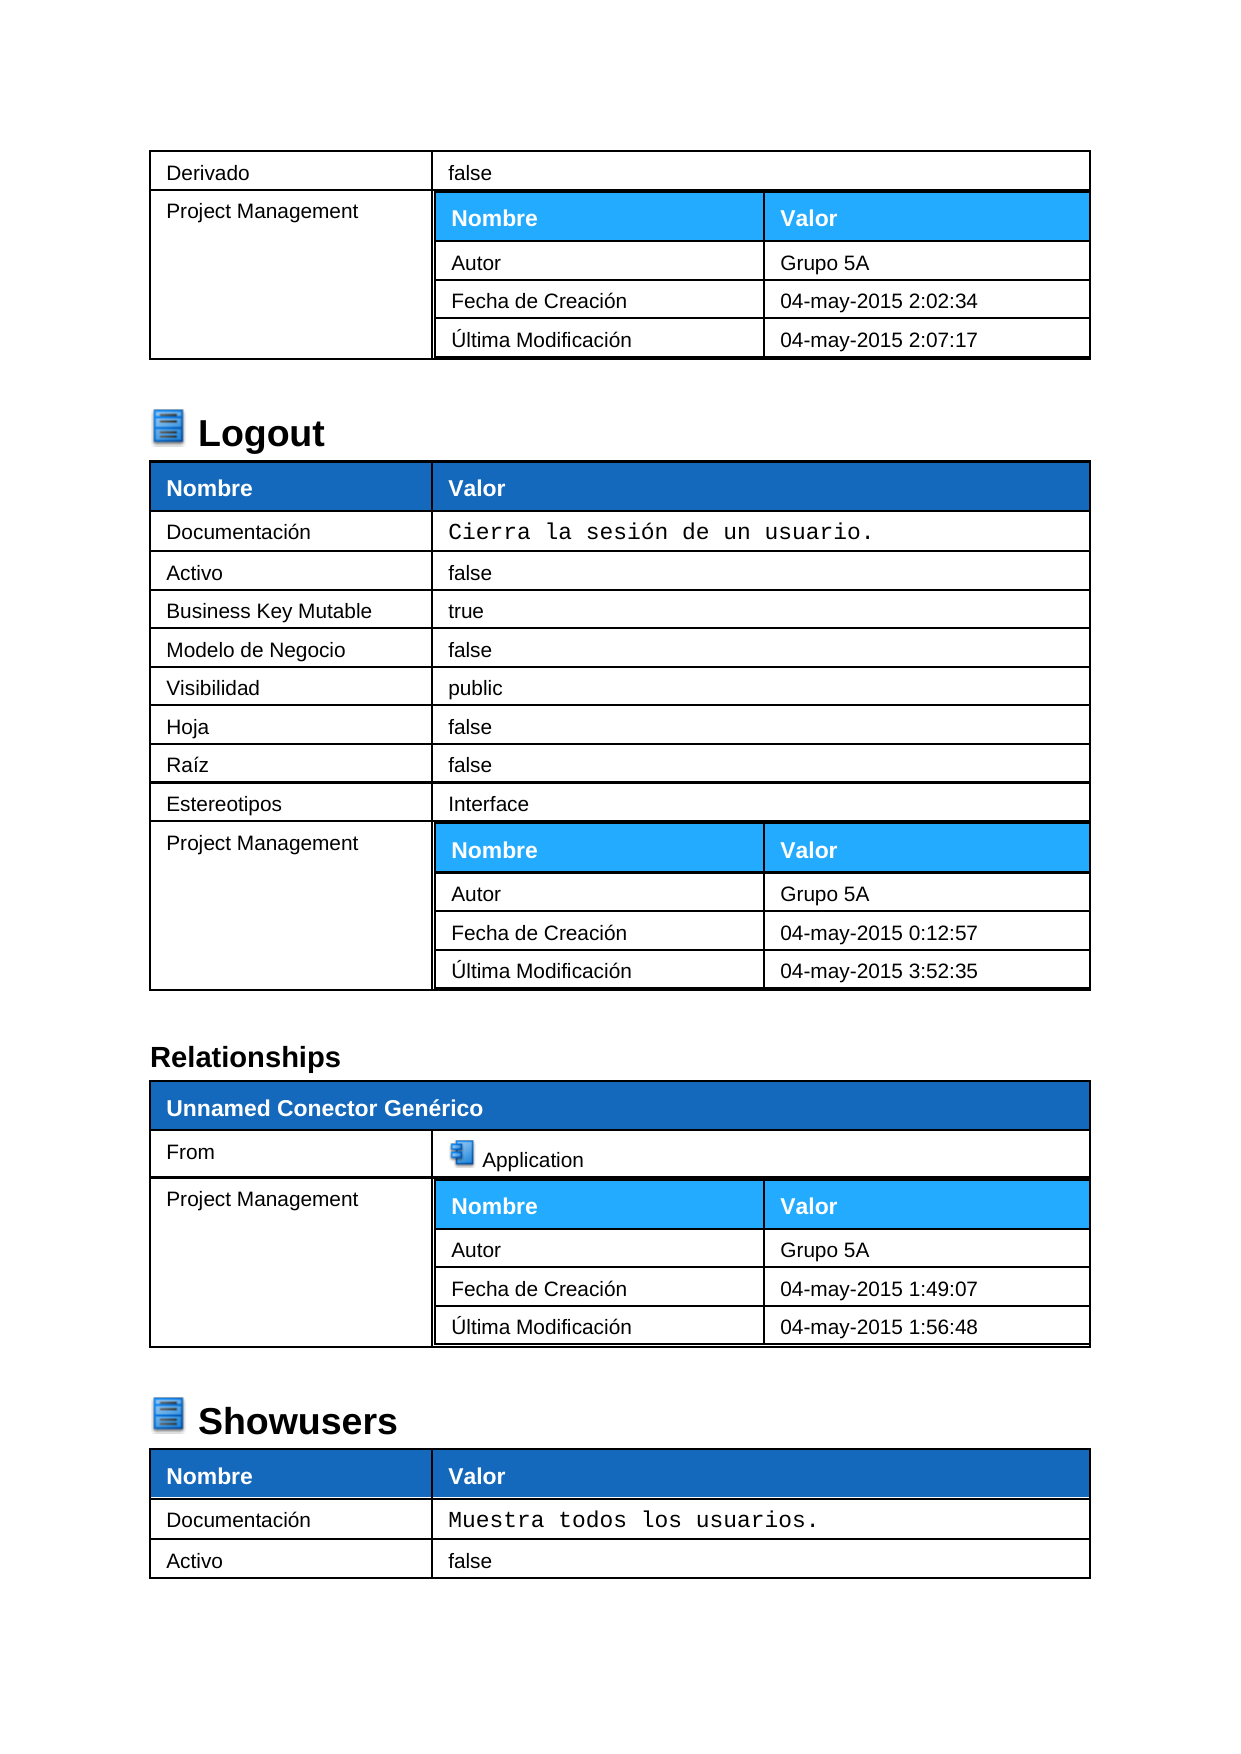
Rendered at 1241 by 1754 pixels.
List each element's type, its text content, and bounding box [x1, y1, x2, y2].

subtitle Logout [150, 409, 1090, 454]
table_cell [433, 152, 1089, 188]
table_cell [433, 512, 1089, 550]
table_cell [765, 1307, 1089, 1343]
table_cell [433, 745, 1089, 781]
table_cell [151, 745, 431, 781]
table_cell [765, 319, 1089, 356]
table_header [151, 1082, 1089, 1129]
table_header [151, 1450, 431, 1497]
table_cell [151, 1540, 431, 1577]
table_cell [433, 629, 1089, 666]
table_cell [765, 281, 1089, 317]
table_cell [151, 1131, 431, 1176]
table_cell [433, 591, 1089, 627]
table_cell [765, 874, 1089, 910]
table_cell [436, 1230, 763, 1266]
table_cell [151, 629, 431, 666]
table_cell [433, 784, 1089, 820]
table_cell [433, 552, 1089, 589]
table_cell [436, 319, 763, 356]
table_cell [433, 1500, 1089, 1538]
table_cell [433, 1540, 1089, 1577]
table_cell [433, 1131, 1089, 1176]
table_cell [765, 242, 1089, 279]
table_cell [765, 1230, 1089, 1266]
subtitle Relationships [150, 1040, 1090, 1074]
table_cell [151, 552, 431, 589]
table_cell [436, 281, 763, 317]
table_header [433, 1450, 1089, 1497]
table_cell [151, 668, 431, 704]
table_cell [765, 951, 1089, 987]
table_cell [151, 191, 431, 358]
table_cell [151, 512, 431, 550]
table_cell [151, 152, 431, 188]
picture [150, 408, 188, 447]
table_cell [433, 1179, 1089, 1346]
picture [448, 1139, 477, 1168]
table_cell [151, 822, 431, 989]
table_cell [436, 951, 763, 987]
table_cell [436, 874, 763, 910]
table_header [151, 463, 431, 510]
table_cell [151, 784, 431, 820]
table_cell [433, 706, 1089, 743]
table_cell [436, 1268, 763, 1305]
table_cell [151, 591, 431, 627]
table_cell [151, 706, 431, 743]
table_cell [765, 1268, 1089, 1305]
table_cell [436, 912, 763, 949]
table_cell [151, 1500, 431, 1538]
picture [150, 1396, 188, 1434]
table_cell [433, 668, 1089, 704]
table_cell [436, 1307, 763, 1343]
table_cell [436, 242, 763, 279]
subtitle Showusers [150, 1397, 1090, 1442]
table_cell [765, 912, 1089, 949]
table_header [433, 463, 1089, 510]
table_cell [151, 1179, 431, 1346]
